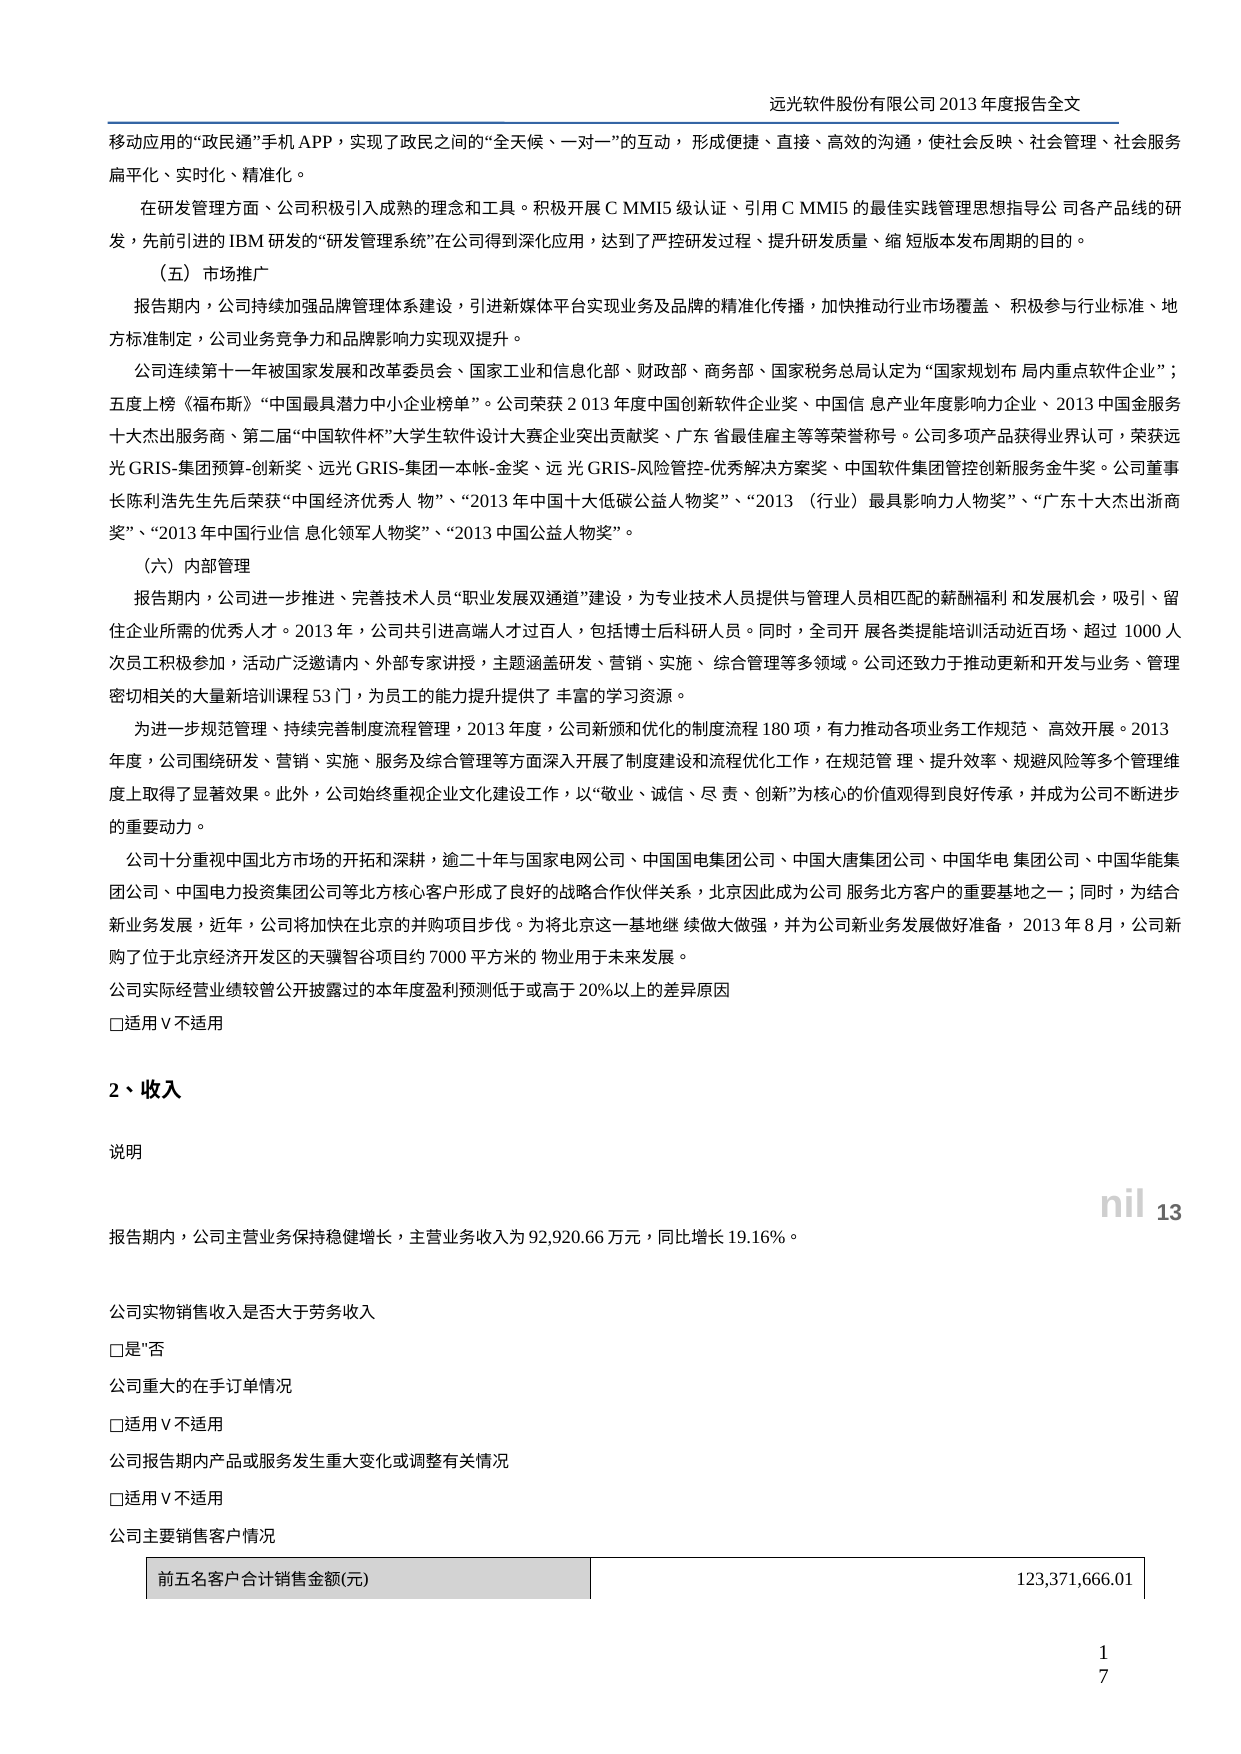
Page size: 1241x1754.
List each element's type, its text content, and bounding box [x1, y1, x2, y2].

text （五）市场推广 [109, 254, 1182, 287]
table_header 123,371,666.01 [591, 1558, 1144, 1599]
text 公司实物销售收入是否大于劳务收入 [109, 1300, 1182, 1323]
text 报告期内，公司持续加强品牌管理体系建设，引进新媒体平台实现业务及品牌的精准化传播，加快推动行业市场覆盖、 积极参与行业标准、地方标准制定，公司业务竞争力和品牌影响力实现双提升。 [109, 287, 1182, 352]
text 说明 [109, 1133, 1182, 1165]
text □是"否 [109, 1338, 1182, 1360]
text 公司重大的在手订单情况 [109, 1375, 1182, 1398]
text nil 13 [109, 1180, 1182, 1226]
text 2、收入 [109, 1075, 1182, 1104]
text 公司实际经营业绩较曾公开披露过的本年度盈利预测低于或高于20%以上的差异原因 [109, 970, 1182, 1003]
text 在研发管理方面、公司积极引入成熟的理念和工具。积极开展C MMI5级认证、引用C MMI5的最佳实践管理思想指导公 司各产品线的研发，先前引进的IBM研发的“研发管理系统”在公司得到深化应用，达到了严控研发过程、提升研发质量、缩 短版本发布周期的目的。 [109, 188, 1182, 254]
text □适用V不适用 [109, 1412, 1182, 1435]
text 公司报告期内产品或服务发生重大变化或调整有关情况 [109, 1449, 1182, 1472]
text 报告期内，公司进一步推进、完善技术人员“职业发展双通道”建设，为专业技术人员提供与管理人员相匹配的薪酬福利 和发展机会，吸引、留住企业所需的优秀人才。2013年，公司共引进高端人才过百人，包括博士后科研人员。同时，全司开 展各类提能培训活动近百场、超过1000人次员工积极参加，活动广泛邀请内、外部专家讲授，主题涵盖研发、营销、实施、 综合管理等多领域。公司还致力于推动更新和开发与业务、管理密切相关的大量新培训课程53门，为员工的能力提升提供了 丰富的学习资源。 [109, 579, 1182, 709]
text □适用V不适用 [109, 1487, 1182, 1509]
text 报告期内，公司主营业务保持稳健增长，主营业务收入为92,920.66万元，同比增长19.16%。 [109, 1226, 1182, 1248]
table_header 前五名客户合计销售金额(元) [147, 1558, 590, 1599]
text 公司十分重视中国北方市场的开拓和深耕，逾二十年与国家电网公司、中国国电集团公司、中国大唐集团公司、中国华电 集团公司、中国华能集团公司、中国电力投资集团公司等北方核心客户形成了良好的战略合作伙伴关系，北京因此成为公司 服务北方客户的重要基地之一；同时，为结合新业务发展，近年，公司将加快在北京的并购项目步伐。为将北京这一基地继 续做大做强，并为公司新业务发展做好准备，2013年8月，公司新购了位于北京经济开发区的天骥智谷项目约7000平方米的 物业用于未来发展。 [109, 840, 1182, 970]
text （六）内部管理 [109, 546, 1182, 579]
text □适用V不适用 [109, 1003, 1182, 1036]
text 为进一步规范管理、持续完善制度流程管理，2013年度，公司新颁和优化的制度流程180项，有力推动各项业务工作规范、 高效开展。2013年度，公司围绕研发、营销、实施、服务及综合管理等方面深入开展了制度建设和流程优化工作，在规范管 理、提升效率、规避风险等多个管理维度上取得了显著效果。此外，公司始终重视企业文化建设工作，以“敬业、诚信、尽 责、创新”为核心的价值观得到良好传承，并成为公司不断进步的重要动力。 [109, 709, 1182, 840]
text 公司主要销售客户情况 [109, 1524, 1182, 1547]
text 公司连续第十一年被国家发展和改革委员会、国家工业和信息化部、财政部、商务部、国家税务总局认定为“国家规划布 局内重点软件企业”；五度上榜《福布斯》“中国最具潜力中小企业榜单”。公司荣获2 013年度中国创新软件企业奖、中国信 息产业年度影响力企业、2013中国金服务十大杰出服务商、第二届“中国软件杯”大学生软件设计大赛企业突出贡献奖、广东 省最佳雇主等等荣誉称号。公司多项产品获得业界认可，荣获远光GRIS-集团预算-创新奖、远光GRIS-集团一本帐-金奖、远 光GRIS-风险管控-优秀解决方案奖、中国软件集团管控创新服务金牛奖。公司董事长陈利浩先生先后荣获“中国经济优秀人 物”、“2013年中国十大低碳公益人物奖”、“2013 （行业）最具影响力人物奖”、“广东十大杰出浙商奖”、“2013年中国行业信 息化领军人物奖”、“2013中国公益人物奖”。 [109, 352, 1182, 546]
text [109, 122, 1182, 188]
